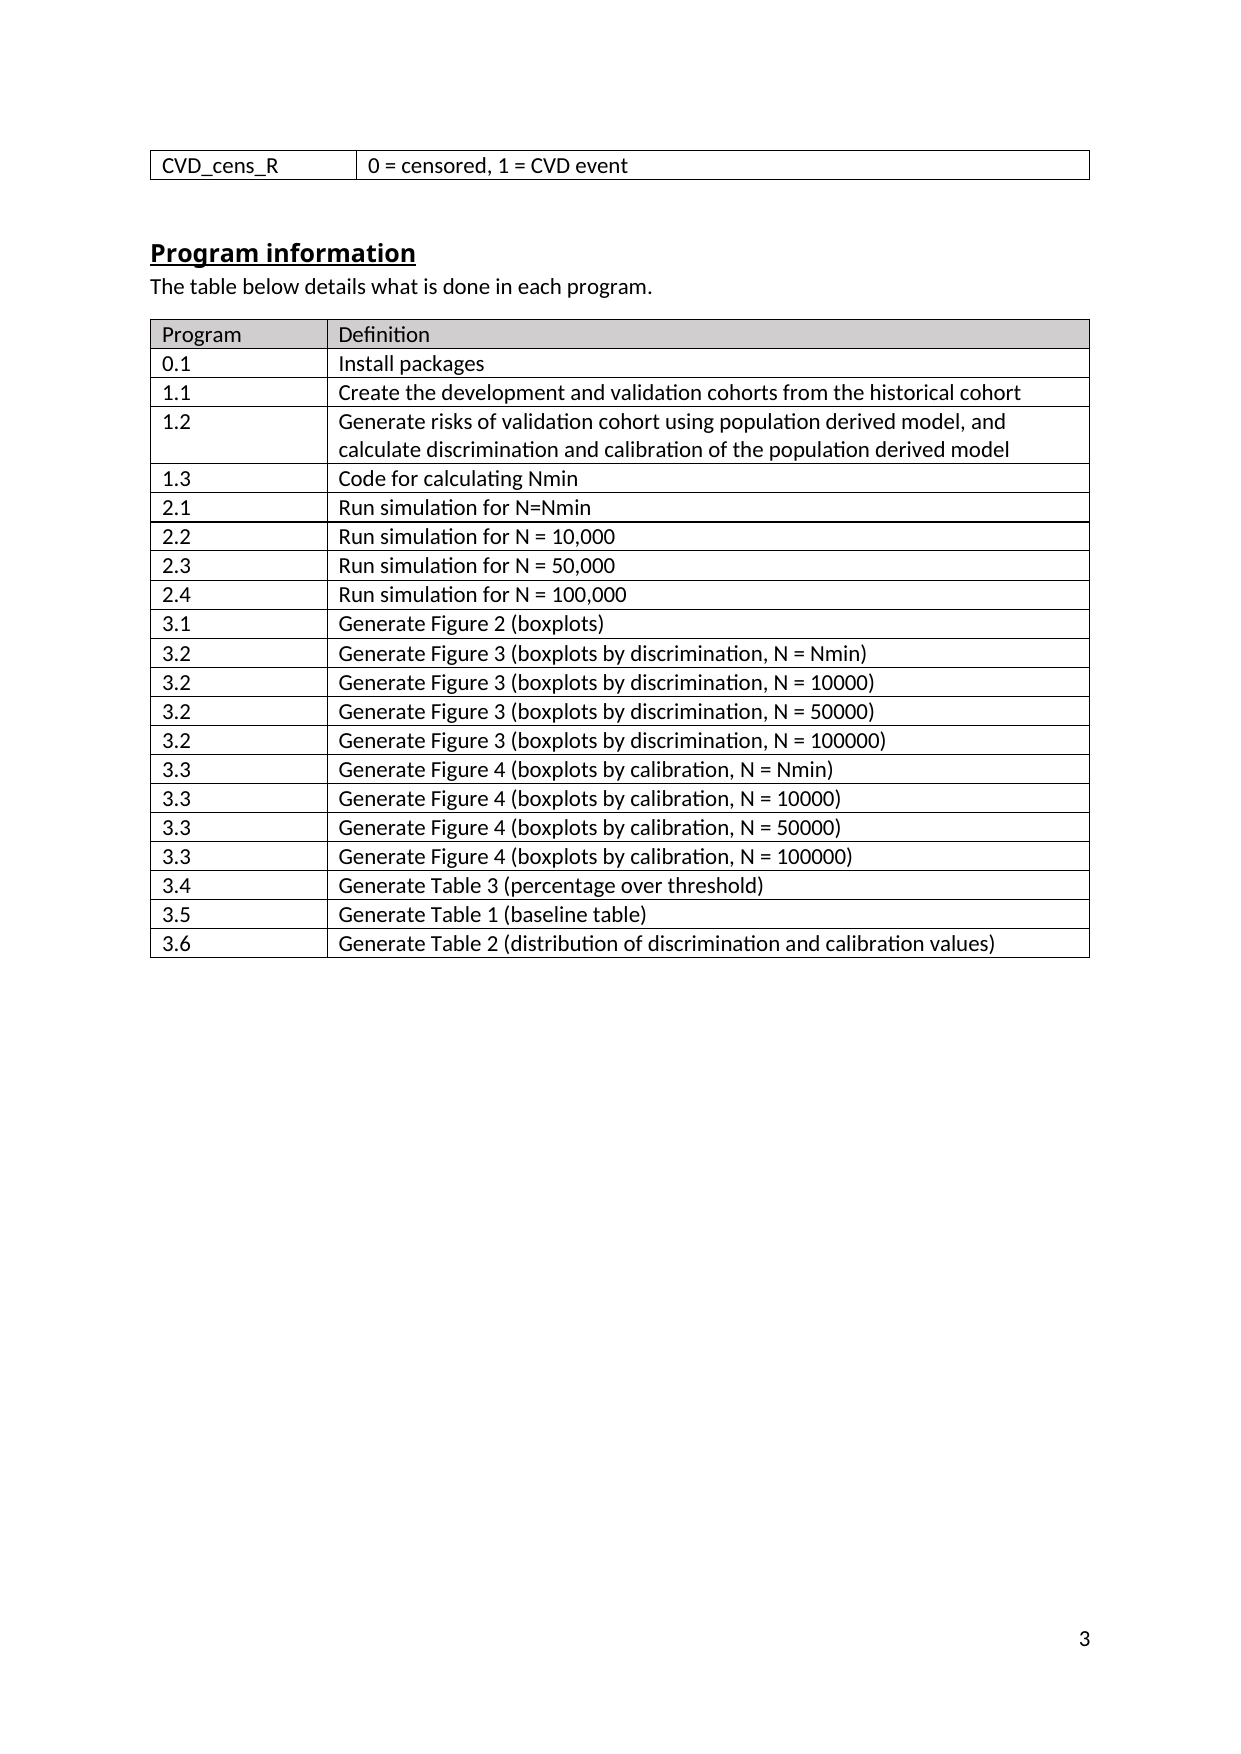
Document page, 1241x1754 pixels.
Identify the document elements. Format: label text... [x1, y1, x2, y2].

table_cell 1.1 [151, 378, 327, 406]
table_cell 3.4 [151, 871, 327, 899]
table_cell Install packages [328, 349, 1089, 377]
text The table below details what is done in each program. [150, 272, 1090, 300]
table_cell Generate Table 1 (baseline table) [328, 900, 1089, 928]
table_cell CVD_cens_R [151, 151, 356, 179]
table_cell Run simulation for N = 50,000 [328, 551, 1089, 579]
table_cell 3.2 [151, 726, 327, 754]
table_cell Generate Table 3 (percentage over threshold) [328, 871, 1089, 899]
table_cell Generate Figure 4 (boxplots by calibration, N = Nmin) [328, 755, 1089, 783]
table_cell Run simulation for N=Nmin [328, 493, 1089, 521]
table_cell Run simulation for N = 100,000 [328, 581, 1089, 608]
table_cell Generate Figure 2 (boxplots) [328, 610, 1089, 638]
table_cell 0 = censored, 1 = CVD event [357, 151, 1089, 179]
table_cell Generate risks of validation cohort using population derived model, and calculate discrimination and calibration of the population derived model [328, 407, 1089, 463]
table_cell Generate Figure 3 (boxplots by discrimination, N = 10000) [328, 668, 1089, 696]
table_cell Generate Figure 4 (boxplots by calibration, N = 50000) [328, 813, 1089, 841]
table_cell 0.1 [151, 349, 327, 377]
table_cell 1.3 [151, 464, 327, 492]
table_cell 2.4 [151, 581, 327, 608]
table_cell Generate Figure 4 (boxplots by calibration, N = 10000) [328, 784, 1089, 812]
subtitle Program information [150, 235, 1090, 269]
table_cell Generate Figure 3 (boxplots by discrimination, N = 50000) [328, 697, 1089, 725]
table_cell 3.6 [151, 929, 327, 957]
table_cell 2.3 [151, 551, 327, 579]
table_header Program [151, 320, 327, 348]
table_cell 3.2 [151, 697, 327, 725]
table_cell 2.1 [151, 493, 327, 521]
table_cell 2.2 [151, 523, 327, 550]
table_cell 3.3 [151, 755, 327, 783]
table_cell Generate Figure 4 (boxplots by calibration, N = 100000) [328, 842, 1089, 870]
table_cell Generate Figure 3 (boxplots by discrimination, N = 100000) [328, 726, 1089, 754]
table_cell 3.3 [151, 842, 327, 870]
table_cell Generate Table 2 (distribution of discrimination and calibration values) [328, 929, 1089, 957]
table_cell Run simulation for N = 10,000 [328, 523, 1089, 550]
table_cell Create the development and validation cohorts from the historical cohort [328, 378, 1089, 406]
table_cell 3.3 [151, 784, 327, 812]
table_cell 3.5 [151, 900, 327, 928]
table_header Definition [328, 320, 1089, 348]
table_cell 1.2 [151, 407, 327, 463]
table_cell 3.2 [151, 639, 327, 667]
table_cell 3.1 [151, 610, 327, 638]
table_cell 3.2 [151, 668, 327, 696]
table_cell Generate Figure 3 (boxplots by discrimination, N = Nmin) [328, 639, 1089, 667]
table_cell Code for calculating Nmin [328, 464, 1089, 492]
table_cell 3.3 [151, 813, 327, 841]
